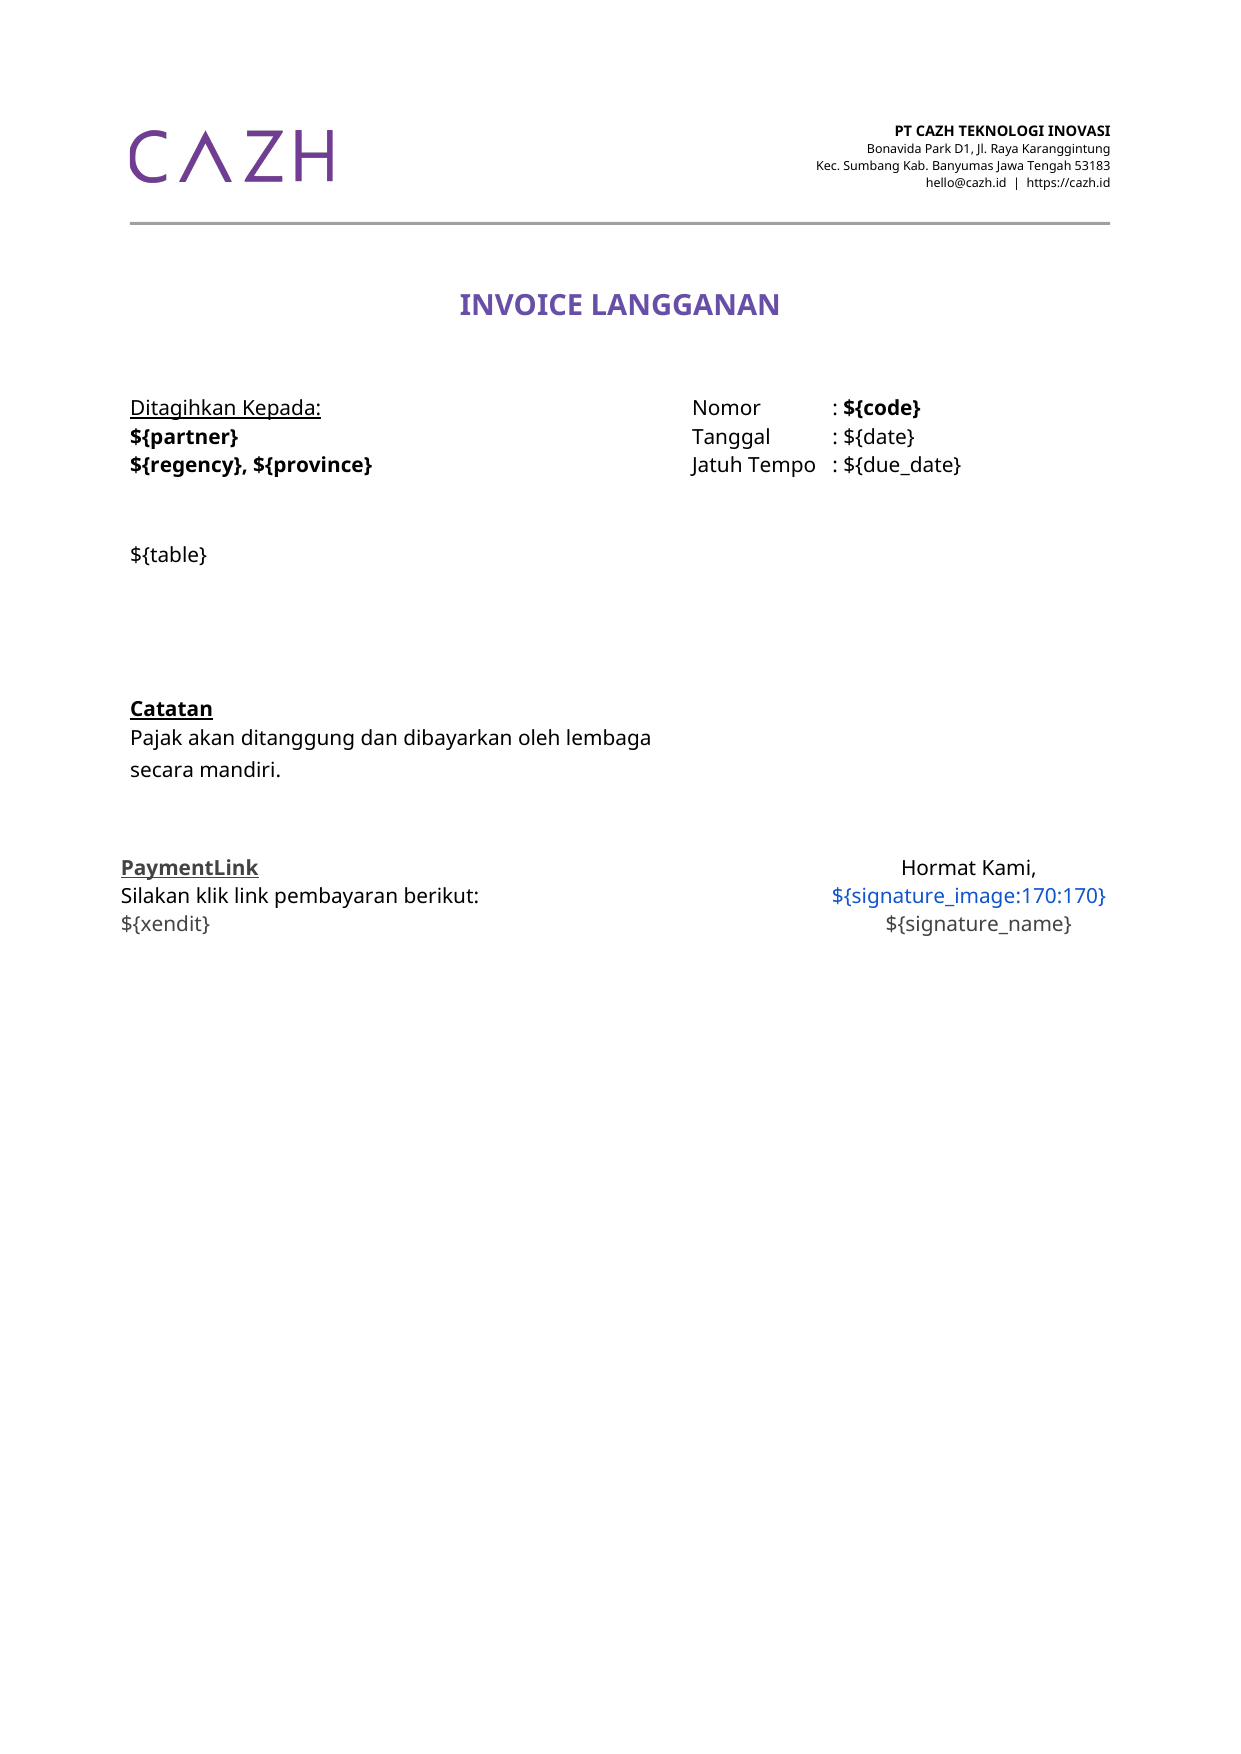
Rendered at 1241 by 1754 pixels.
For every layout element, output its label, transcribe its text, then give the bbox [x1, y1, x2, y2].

table_header Nomor : ${code} Tanggal : ${date} Jatuh Tempo : ${due_date} [692, 393, 1109, 507]
text INVOICE LANGGANAN [130, 284, 1110, 324]
picture [129, 130, 333, 183]
table_cell PaymentLink Silakan klik link pembayaran berikut: ${xendit} [121, 853, 814, 938]
table_header Catatan Pajak akan ditanggung dan dibayarkan oleh lembaga secara mandiri. [130, 694, 1108, 853]
table_header Ditagihkan Kepada: ${partner} ${regency}, ${province} [130, 393, 692, 507]
table_cell Hormat Kami, ${signature_image:170:170} ${signature_name} [814, 909, 1132, 938]
table_header ${table} [130, 540, 1109, 597]
